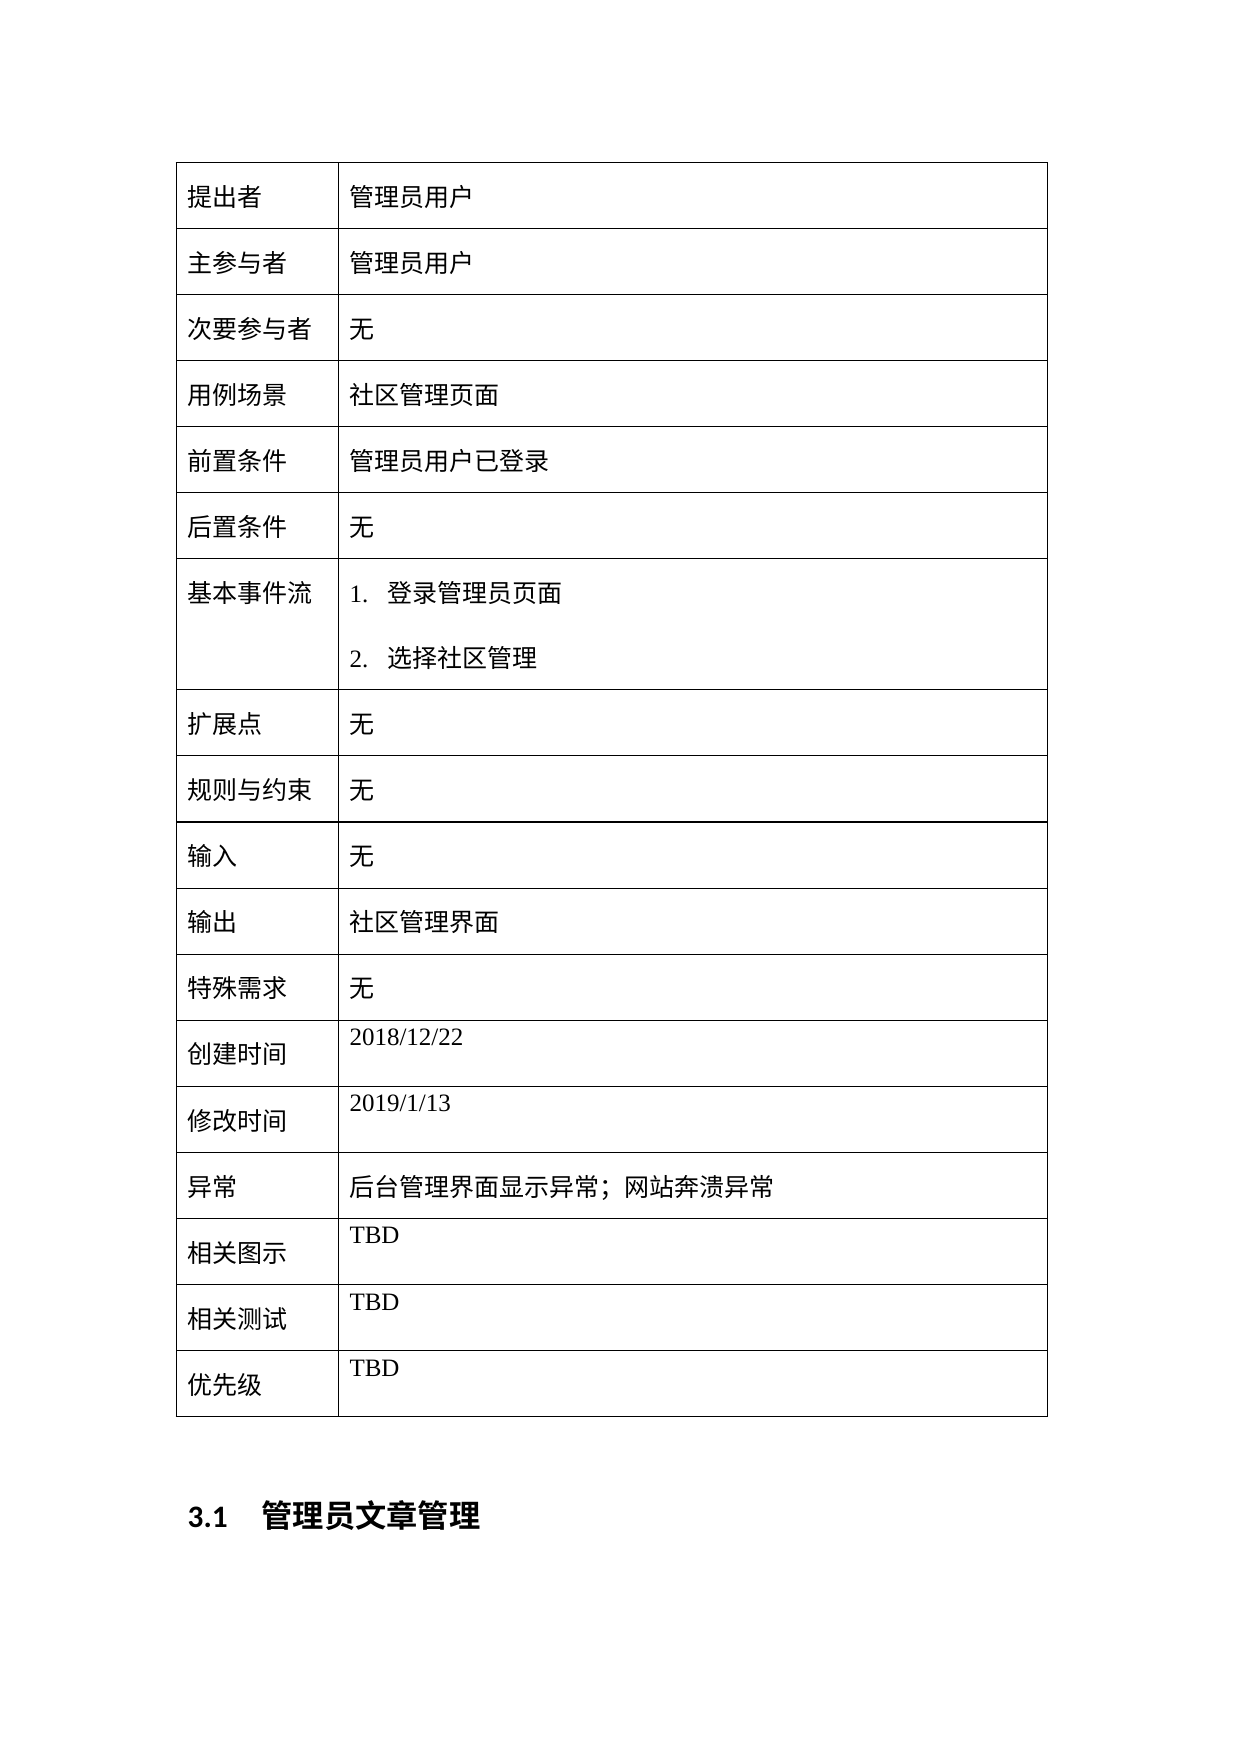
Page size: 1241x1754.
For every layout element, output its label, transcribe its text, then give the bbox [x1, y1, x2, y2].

table_cell 无 [339, 823, 1047, 887]
table_cell 提出者 [177, 163, 338, 228]
table_cell TBD [339, 1285, 1047, 1350]
table_cell 次要参与者 [177, 295, 338, 360]
table_cell 无 [339, 955, 1047, 1019]
table_cell 后置条件 [177, 493, 338, 558]
table_cell TBD [339, 1351, 1047, 1416]
table_cell 2018/12/22 [339, 1021, 1047, 1086]
table_cell 基本事件流 [177, 559, 338, 689]
table_cell 输出 [177, 889, 338, 953]
table_cell 主参与者 [177, 229, 338, 294]
table_cell 管理员用户已登录 [339, 427, 1047, 492]
table_cell 登录管理员页面 选择社区管理 [339, 559, 1047, 689]
table_cell 无 [339, 690, 1047, 755]
table_cell 修改时间 [177, 1087, 338, 1152]
table_cell 特殊需求 [177, 955, 338, 1019]
table_cell 无 [339, 493, 1047, 558]
table_cell 扩展点 [177, 690, 338, 755]
table_cell 管理员用户 [339, 229, 1047, 294]
table_cell 相关测试 [177, 1285, 338, 1350]
table_cell 异常 [177, 1153, 338, 1218]
table_cell 输入 [177, 823, 338, 887]
table_cell 2019/1/13 [339, 1087, 1047, 1152]
table_cell 优先级 [177, 1351, 338, 1416]
table_cell 社区管理界面 [339, 889, 1047, 953]
table_cell 无 [339, 295, 1047, 360]
table_cell 前置条件 [177, 427, 338, 492]
table_cell 无 [339, 756, 1047, 821]
table_cell 规则与约束 [177, 756, 338, 821]
table_cell 创建时间 [177, 1021, 338, 1086]
table_cell 用例场景 [177, 361, 338, 426]
table_cell 后台管理界面显示异常；网站奔溃异常 [339, 1153, 1047, 1218]
table_cell 管理员用户 [339, 163, 1047, 228]
text 管理员文章管理 [187, 1482, 1053, 1547]
table_cell 社区管理页面 [339, 361, 1047, 426]
table_cell TBD [339, 1219, 1047, 1284]
table_cell 相关图示 [177, 1219, 338, 1284]
